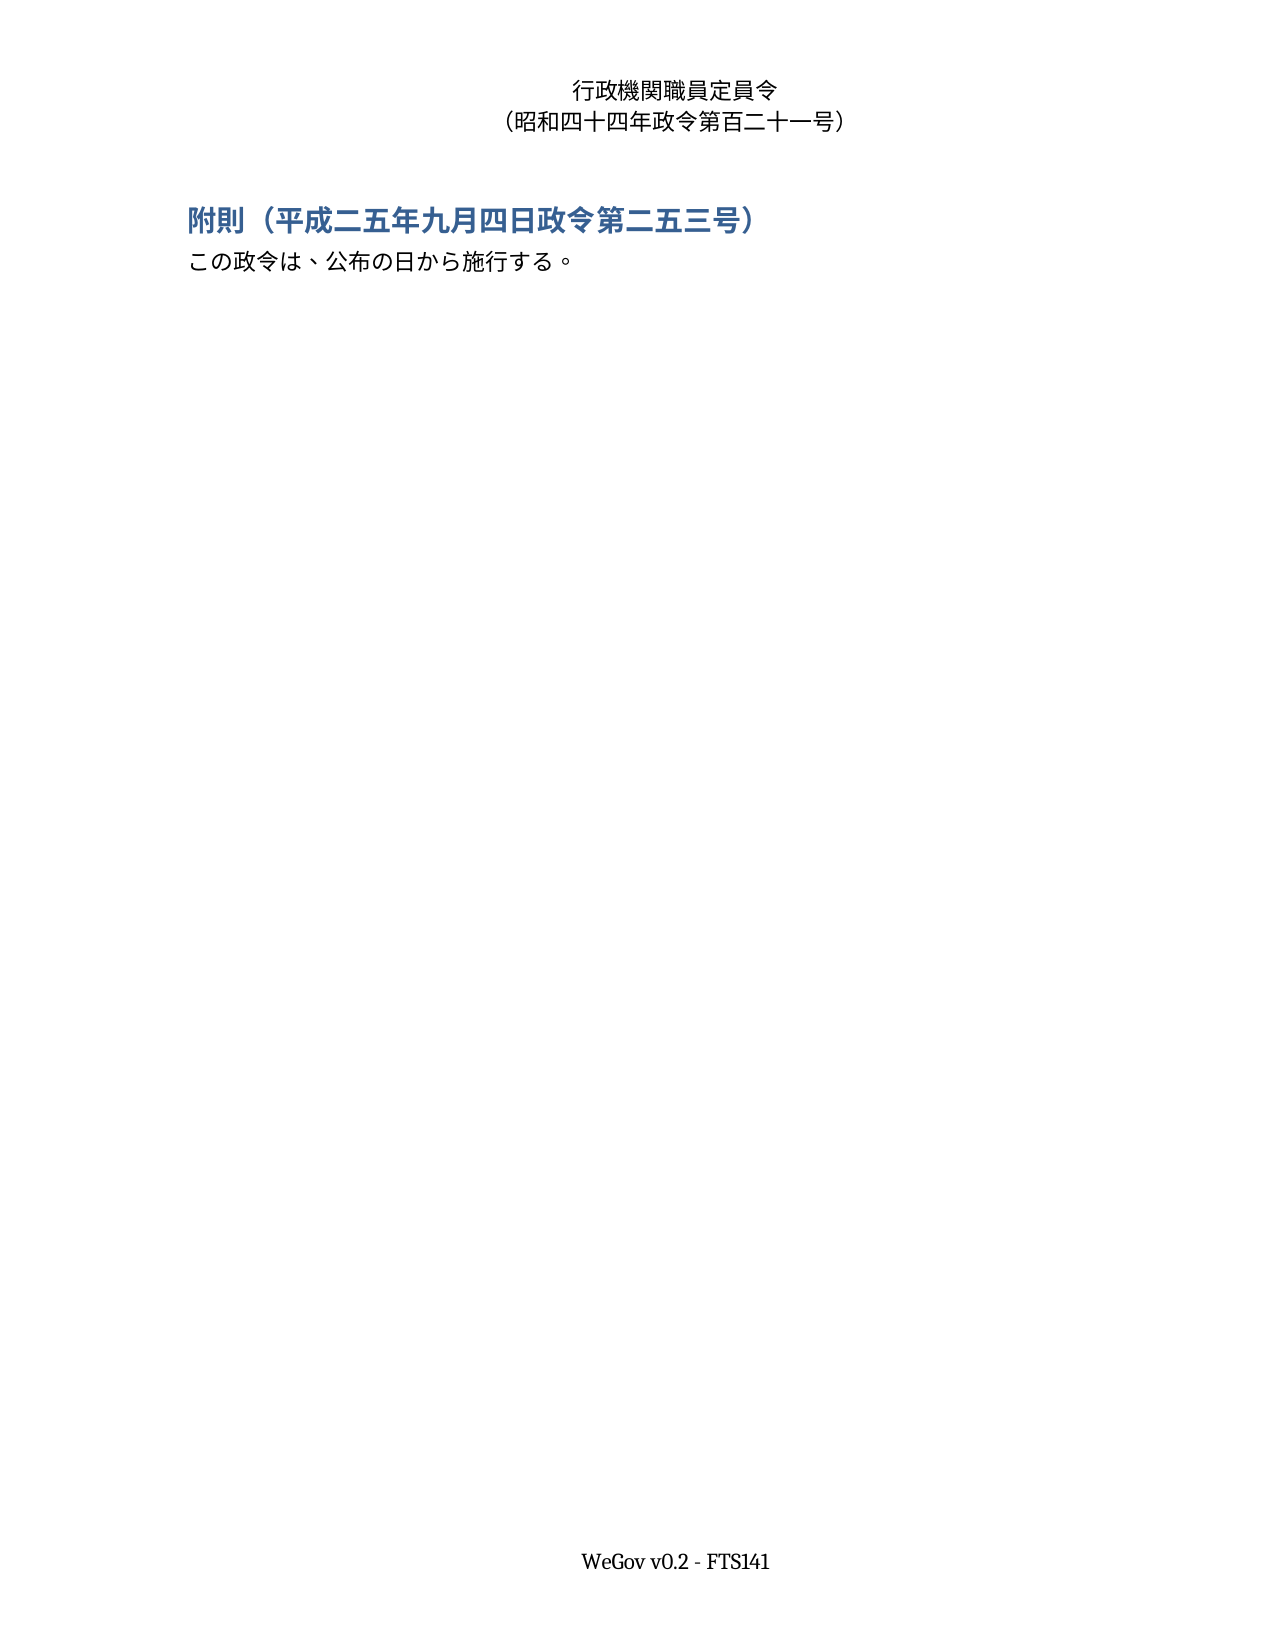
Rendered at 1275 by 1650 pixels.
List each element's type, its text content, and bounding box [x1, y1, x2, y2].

text この政令は、公布の日から施行する。 [187, 246, 1087, 277]
subtitle 附則（平成二五年九月四日政令第二五三号） [187, 200, 1087, 240]
